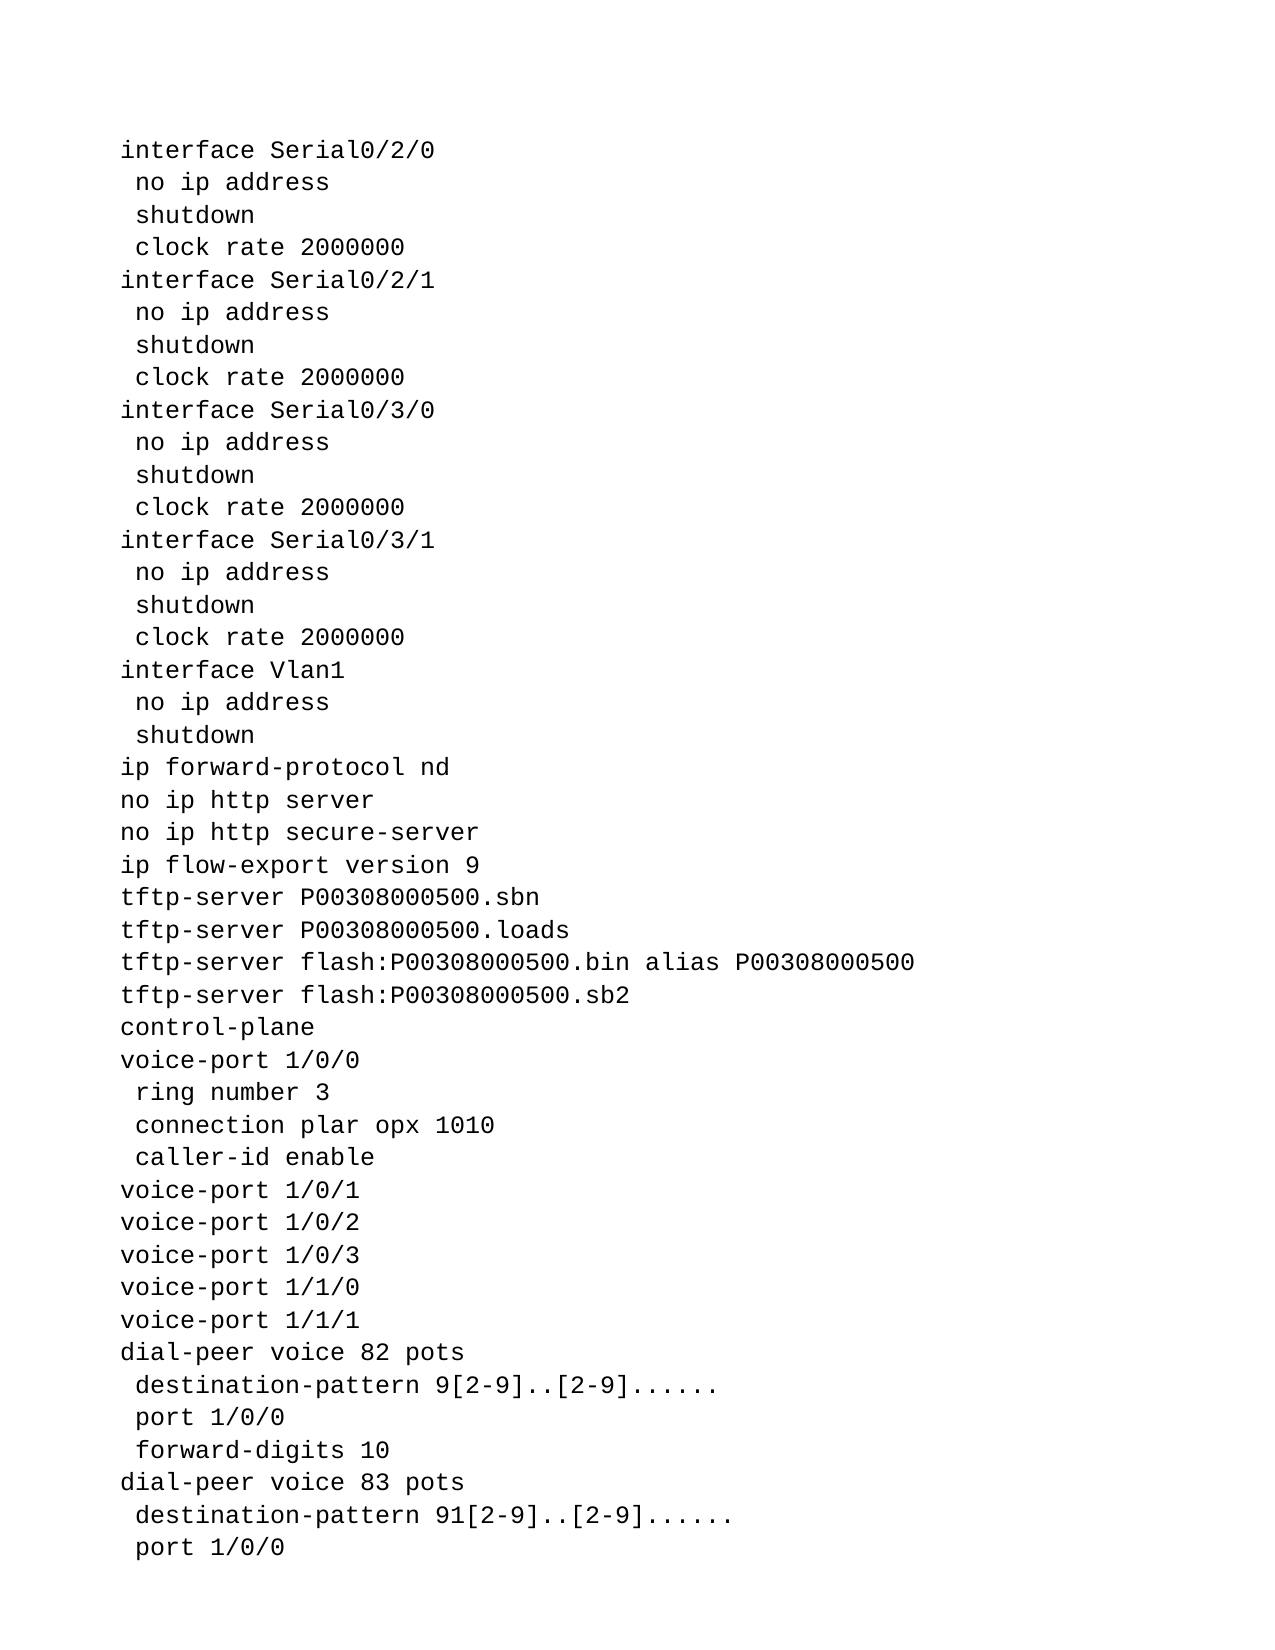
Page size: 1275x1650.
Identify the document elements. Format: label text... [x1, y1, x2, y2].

text caller-id enable [120, 1145, 1155, 1173]
text interface Serial0/3/0 [120, 397, 1155, 426]
text dial-peer voice 83 pots [120, 1470, 1155, 1498]
text voice-port 1/0/0 [120, 1047, 1155, 1076]
text shutdown [120, 332, 1155, 361]
text interface Serial0/2/1 [120, 267, 1155, 296]
text port 1/0/0 [120, 1535, 1155, 1563]
text no ip address [120, 560, 1155, 588]
text ip forward-protocol nd [120, 755, 1155, 783]
text connection plar opx 1010 [120, 1112, 1155, 1141]
text interface Serial0/3/1 [120, 527, 1155, 556]
text no ip address [120, 300, 1155, 328]
text shutdown [120, 202, 1155, 231]
text no ip address [120, 690, 1155, 718]
text tftp-server flash:P00308000500.sb2 [120, 982, 1155, 1011]
text no ip http server [120, 787, 1155, 816]
text shutdown [120, 462, 1155, 491]
text ring number 3 [120, 1080, 1155, 1108]
text clock rate 2000000 [120, 625, 1155, 653]
text dial-peer voice 82 pots [120, 1340, 1155, 1368]
text ip flow-export version 9 [120, 852, 1155, 881]
text port 1/0/0 [120, 1405, 1155, 1433]
text tftp-server P00308000500.sbn [120, 885, 1155, 913]
text control-plane [120, 1015, 1155, 1043]
text voice-port 1/0/2 [120, 1210, 1155, 1238]
text voice-port 1/0/3 [120, 1242, 1155, 1271]
text interface Serial0/2/0 [120, 137, 1155, 166]
text shutdown [120, 592, 1155, 621]
text tftp-server P00308000500.loads [120, 917, 1155, 946]
text tftp-server flash:P00308000500.bin alias P00308000500 [120, 950, 1155, 978]
text voice-port 1/1/1 [120, 1307, 1155, 1336]
text shutdown [120, 722, 1155, 751]
text forward-digits 10 [120, 1437, 1155, 1466]
text voice-port 1/0/1 [120, 1177, 1155, 1206]
text clock rate 2000000 [120, 495, 1155, 523]
text no ip address [120, 430, 1155, 458]
text no ip address [120, 170, 1155, 198]
text destination-pattern 91[2-9]..[2-9]...... [120, 1502, 1155, 1531]
text clock rate 2000000 [120, 365, 1155, 393]
text destination-pattern 9[2-9]..[2-9]...... [120, 1372, 1155, 1401]
text clock rate 2000000 [120, 235, 1155, 263]
text interface Vlan1 [120, 657, 1155, 686]
text no ip http secure-server [120, 820, 1155, 848]
text voice-port 1/1/0 [120, 1275, 1155, 1303]
